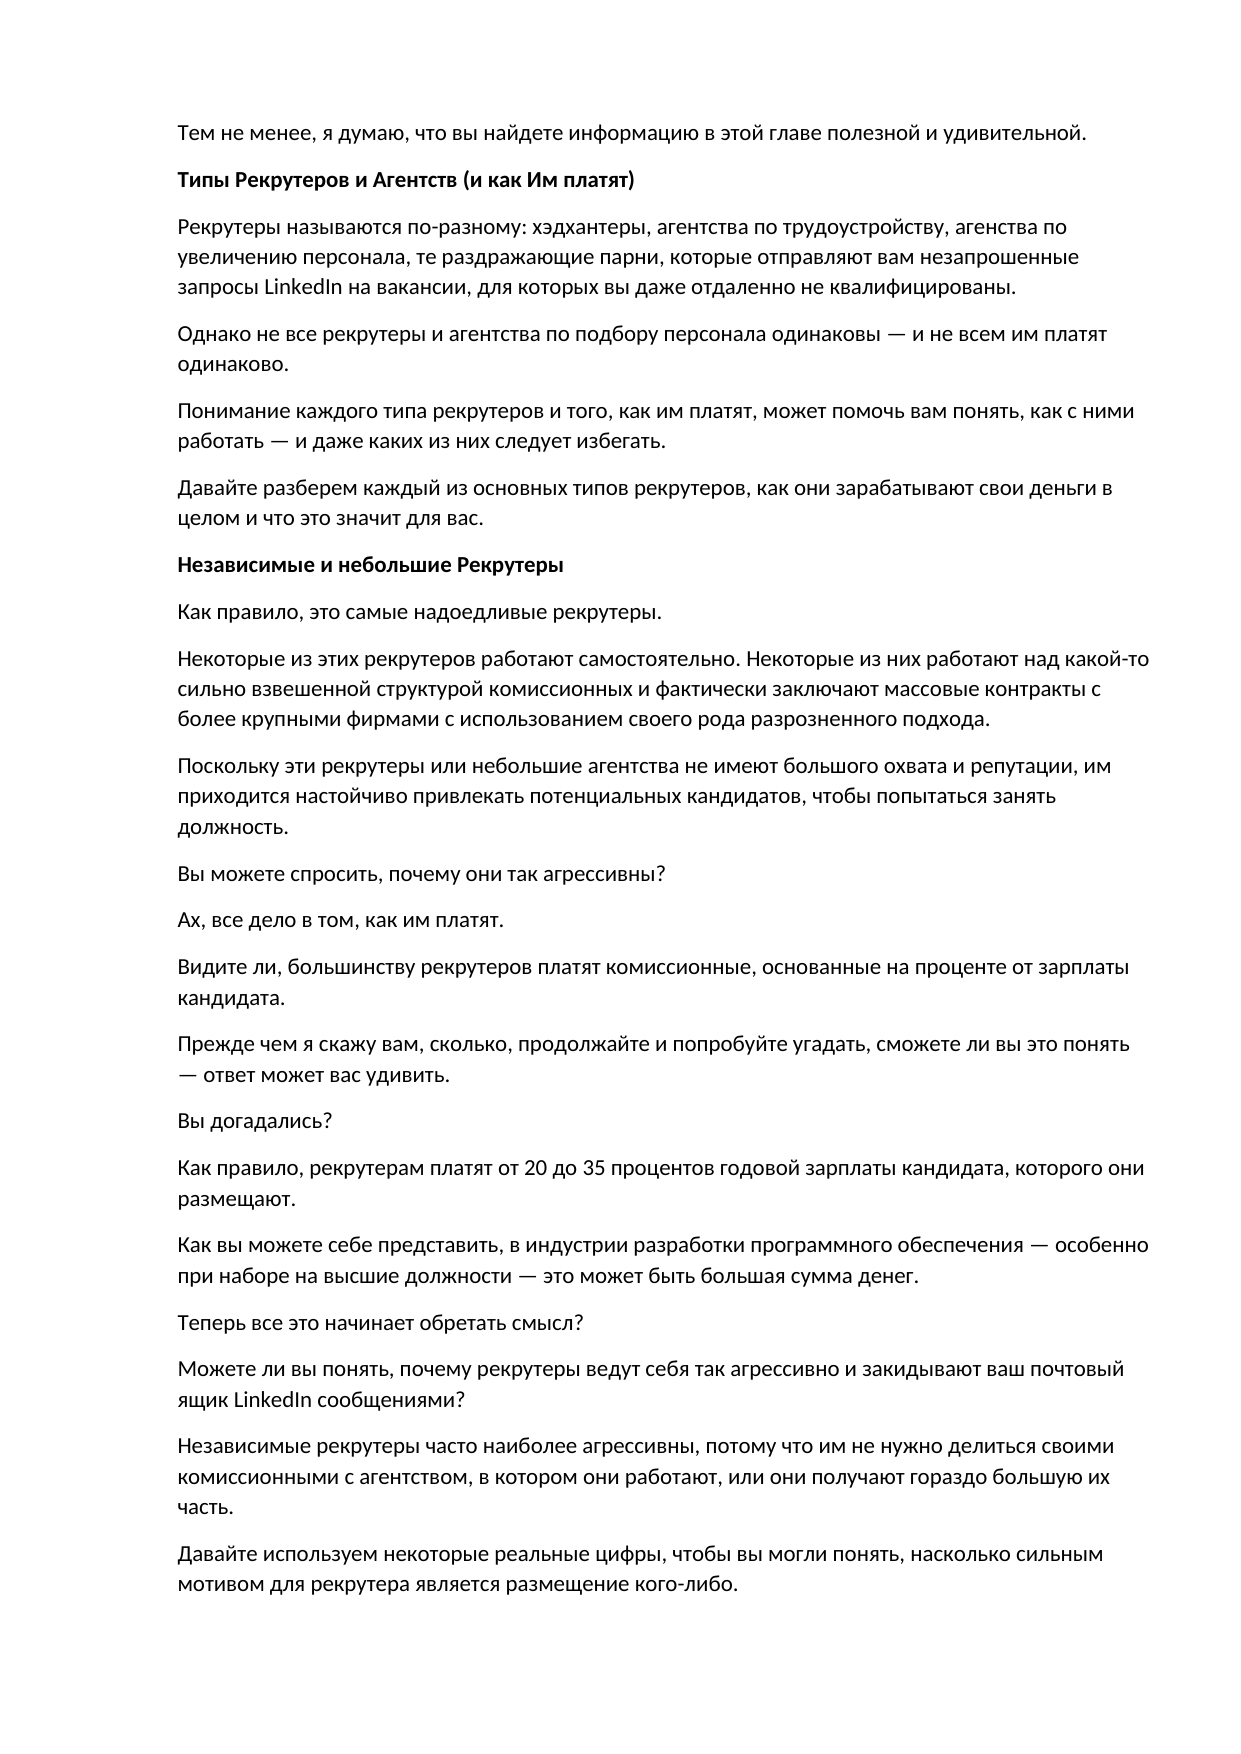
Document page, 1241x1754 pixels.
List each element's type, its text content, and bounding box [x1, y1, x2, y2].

text Тем не менее, я думаю, что вы найдете информацию в этой главе полезной и удивительной. [177, 118, 1152, 146]
text Можете ли вы понять, почему рекрутеры ведут себя так агрессивно и закидывают ваш почтовый ящик LinkedIn сообщениями? [177, 1354, 1152, 1413]
text Как правило, рекрутерам платят от 20 до 35 процентов годовой зарплаты кандидата, которого они размещают. [177, 1153, 1152, 1212]
text Типы Рекрутеров и Агентств (и как Им платят) [177, 165, 1152, 193]
text Давайте разберем каждый из основных типов рекрутеров, как они зарабатывают свои деньги в целом и что это значит для вас. [177, 473, 1152, 532]
text Поскольку эти рекрутеры или небольшие агентства не имеют большого охвата и репутации, им приходится настойчиво привлекать потенциальных кандидатов, чтобы попытаться занять должность. [177, 751, 1152, 840]
text Независимые рекрутеры часто наиболее агрессивны, потому что им не нужно делиться своими комиссионными с агентством, в котором они работают, или они получают гораздо большую их часть. [177, 1432, 1152, 1520]
text Вы догадались? [177, 1107, 1152, 1135]
text Вы можете спросить, почему они так агрессивны? [177, 859, 1152, 887]
text Прежде чем я скажу вам, сколько, продолжайте и попробуйте угадать, сможете ли вы это понять — ответ может вас удивить. [177, 1029, 1152, 1088]
text Ах, все дело в том, как им платят. [177, 906, 1152, 934]
text Понимание каждого типа рекрутеров и того, как им платят, может помочь вам понять, как с ними работать — и даже каких из них следует избегать. [177, 396, 1152, 454]
text Давайте используем некоторые реальные цифры, чтобы вы могли понять, насколько сильным мотивом для рекрутера является размещение кого-либо. [177, 1539, 1152, 1597]
text Однако не все рекрутеры и агентства по подбору персонала одинаковы — и не всем им платят одинаково. [177, 319, 1152, 377]
text Как правило, это самые надоедливые рекрутеры. [177, 597, 1152, 625]
text Некоторые из этих рекрутеров работают самостоятельно. Некоторые из них работают над какой-то сильно взвешенной структурой комиссионных и фактически заключают массовые контракты с более крупными фирмами с использованием своего рода разрозненного подхода. [177, 644, 1152, 733]
text Теперь все это начинает обретать смысл? [177, 1308, 1152, 1336]
text Рекрутеры называются по-разному: хэдхантеры, агентства по трудоустройству, агенства по увеличению персонала, те раздражающие парни, которые отправляют вам незапрошенные запросы LinkedIn на вакансии, для которых вы даже отдаленно не квалифицированы. [177, 212, 1152, 300]
text Как вы можете себе представить, в индустрии разработки программного обеспечения — особенно при наборе на высшие должности — это может быть большая сумма денег. [177, 1231, 1152, 1289]
text Независимые и небольшие Рекрутеры [177, 550, 1152, 578]
text Видите ли, большинству рекрутеров платят комиссионные, основанные на проценте от зарплаты кандидата. [177, 952, 1152, 1011]
